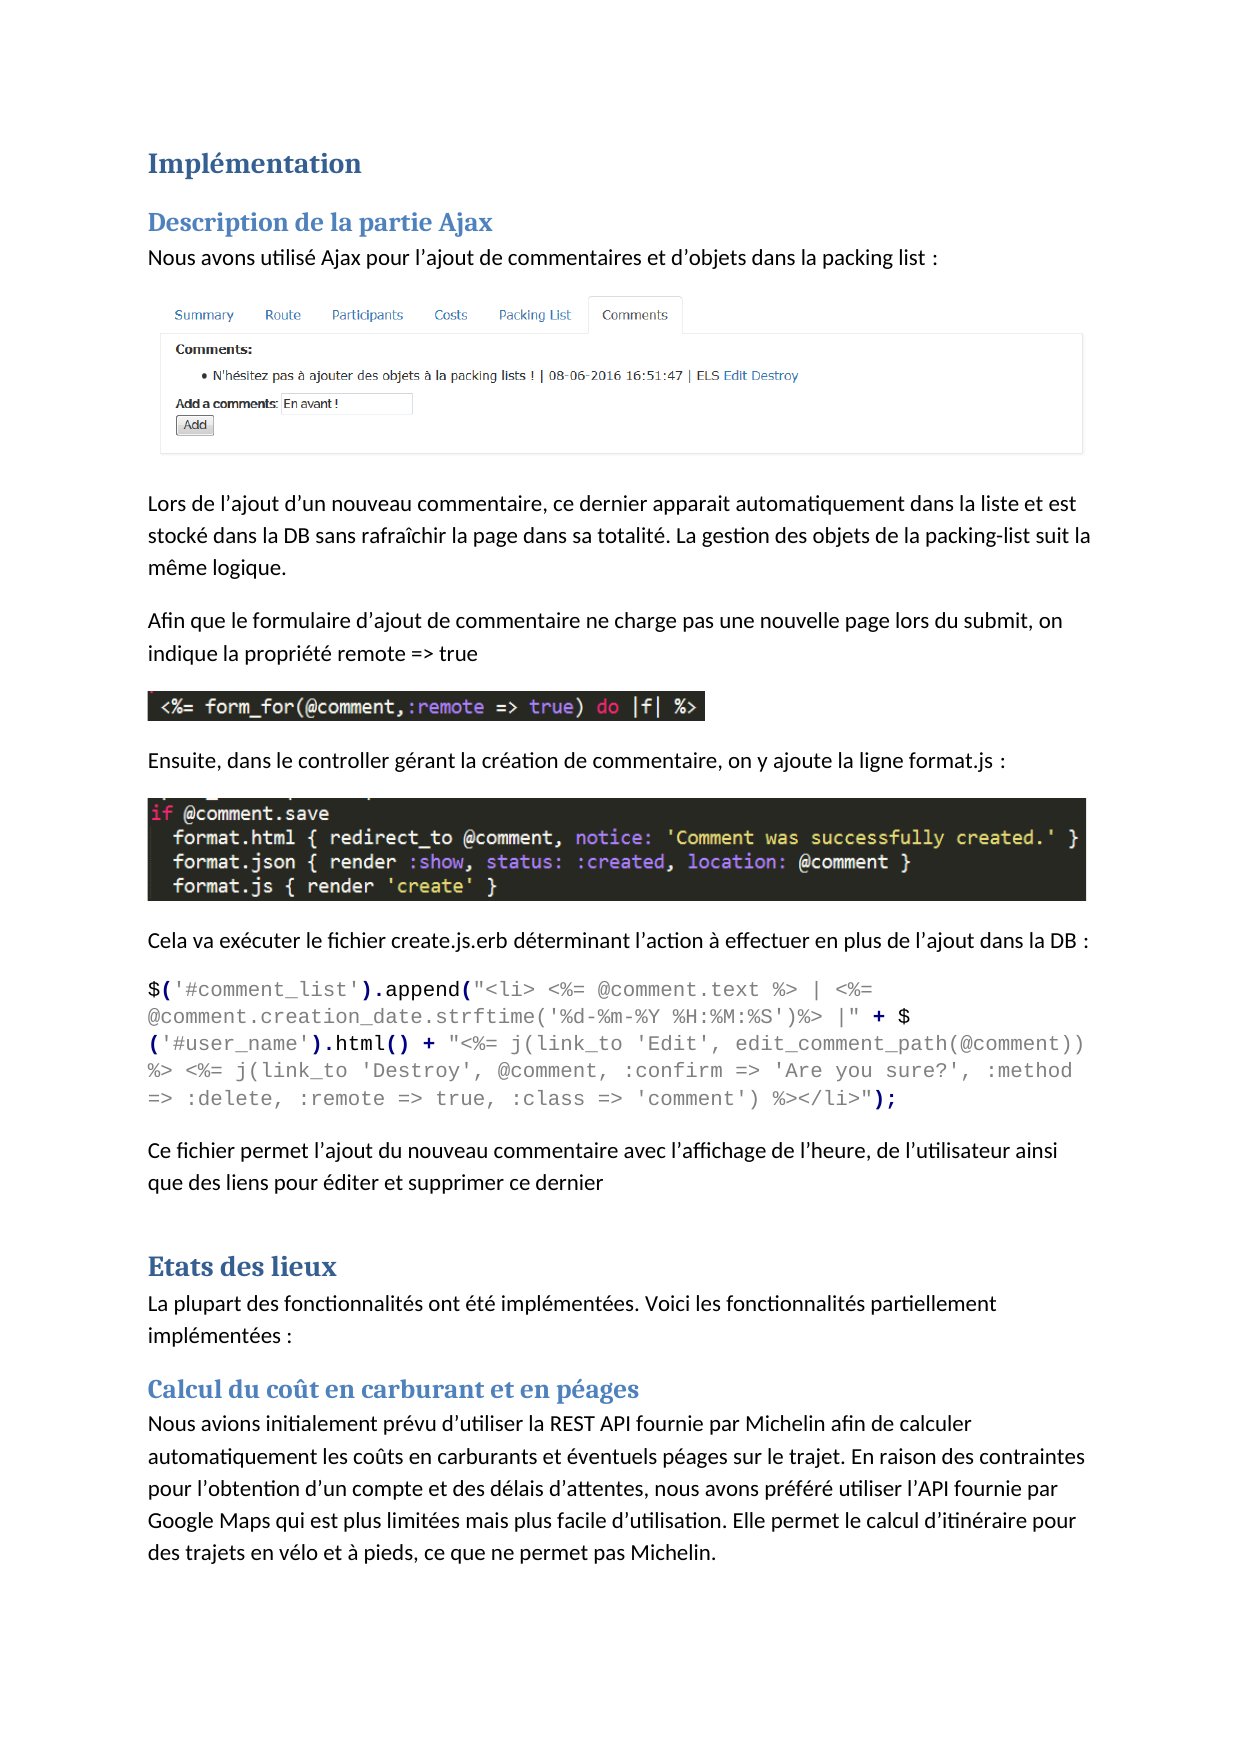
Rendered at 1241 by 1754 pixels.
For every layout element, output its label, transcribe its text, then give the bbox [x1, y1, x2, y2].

picture [147, 295, 1093, 464]
text $('#comment_list').append("<li> <%= @comment.text %> | <%= @comment.creation_date.strftime('%d-%m-%Y %H:%M:%S')%> |" + $('#user_name').html() + "<%= j(link_to 'Edit', edit_comment_path(@comment)) %> <%= j(link_to 'Destroy', @comment, :confirm => 'Are you sure?', :method => :delete, :remote => true, :class => 'comment') %></li>"); [148, 979, 1093, 1111]
text Cela va exécuter le fichier create.js.erb déterminant l’action à effectuer en plus de l’ajout dans la DB : [148, 926, 1093, 954]
text Lors de l’ajout d’un nouveau commentaire, ce dernier apparait automatiquement dans la liste et est stocké dans la DB sans rafraîchir la page dans sa totalité. La gestion des objets de la packing-list suit la même logique. [148, 489, 1093, 581]
subtitle Calcul du coût en carburant et en péages [148, 1374, 1093, 1405]
text La plupart des fonctionnalités ont été implémentées. Voici les fonctionnalités partiellement implémentées : [148, 1289, 1093, 1349]
picture [147, 691, 705, 721]
subtitle Implémentation [148, 148, 1093, 181]
subtitle Etats des lieux [148, 1250, 1093, 1284]
text Ensuite, dans le controller gérant la création de commentaire, on y ajoute la ligne format.js : [148, 746, 1093, 774]
picture [147, 798, 1087, 901]
text Afin que le formulaire d’ajout de commentaire ne charge pas une nouvelle page lors du submit, on indique la propriété remote => true [148, 606, 1093, 667]
subtitle Description de la partie Ajax [148, 207, 1093, 238]
text Nous avions initialement prévu d’utiliser la REST API fournie par Michelin afin de calculer automatiquement les coûts en carburants et éventuels péages sur le trajet. En raison des contraintes pour l’obtention d’un compte et des délais d’attentes, nous avons préféré utiliser l’API fournie par Google Maps qui est plus limitées mais plus facile d’utilisation. Elle permet le calcul d’itinéraire pour des trajets en vélo et à pieds, ce que ne permet pas Michelin. [148, 1409, 1093, 1566]
text Ce fichier permet l’ajout du nouveau commentaire avec l’affichage de l’heure, de l’utilisateur ainsi que des liens pour éditer et supprimer ce dernier [148, 1136, 1093, 1196]
text Nous avons utilisé Ajax pour l’ajout de commentaires et d’objets dans la packing list : [148, 243, 1093, 271]
